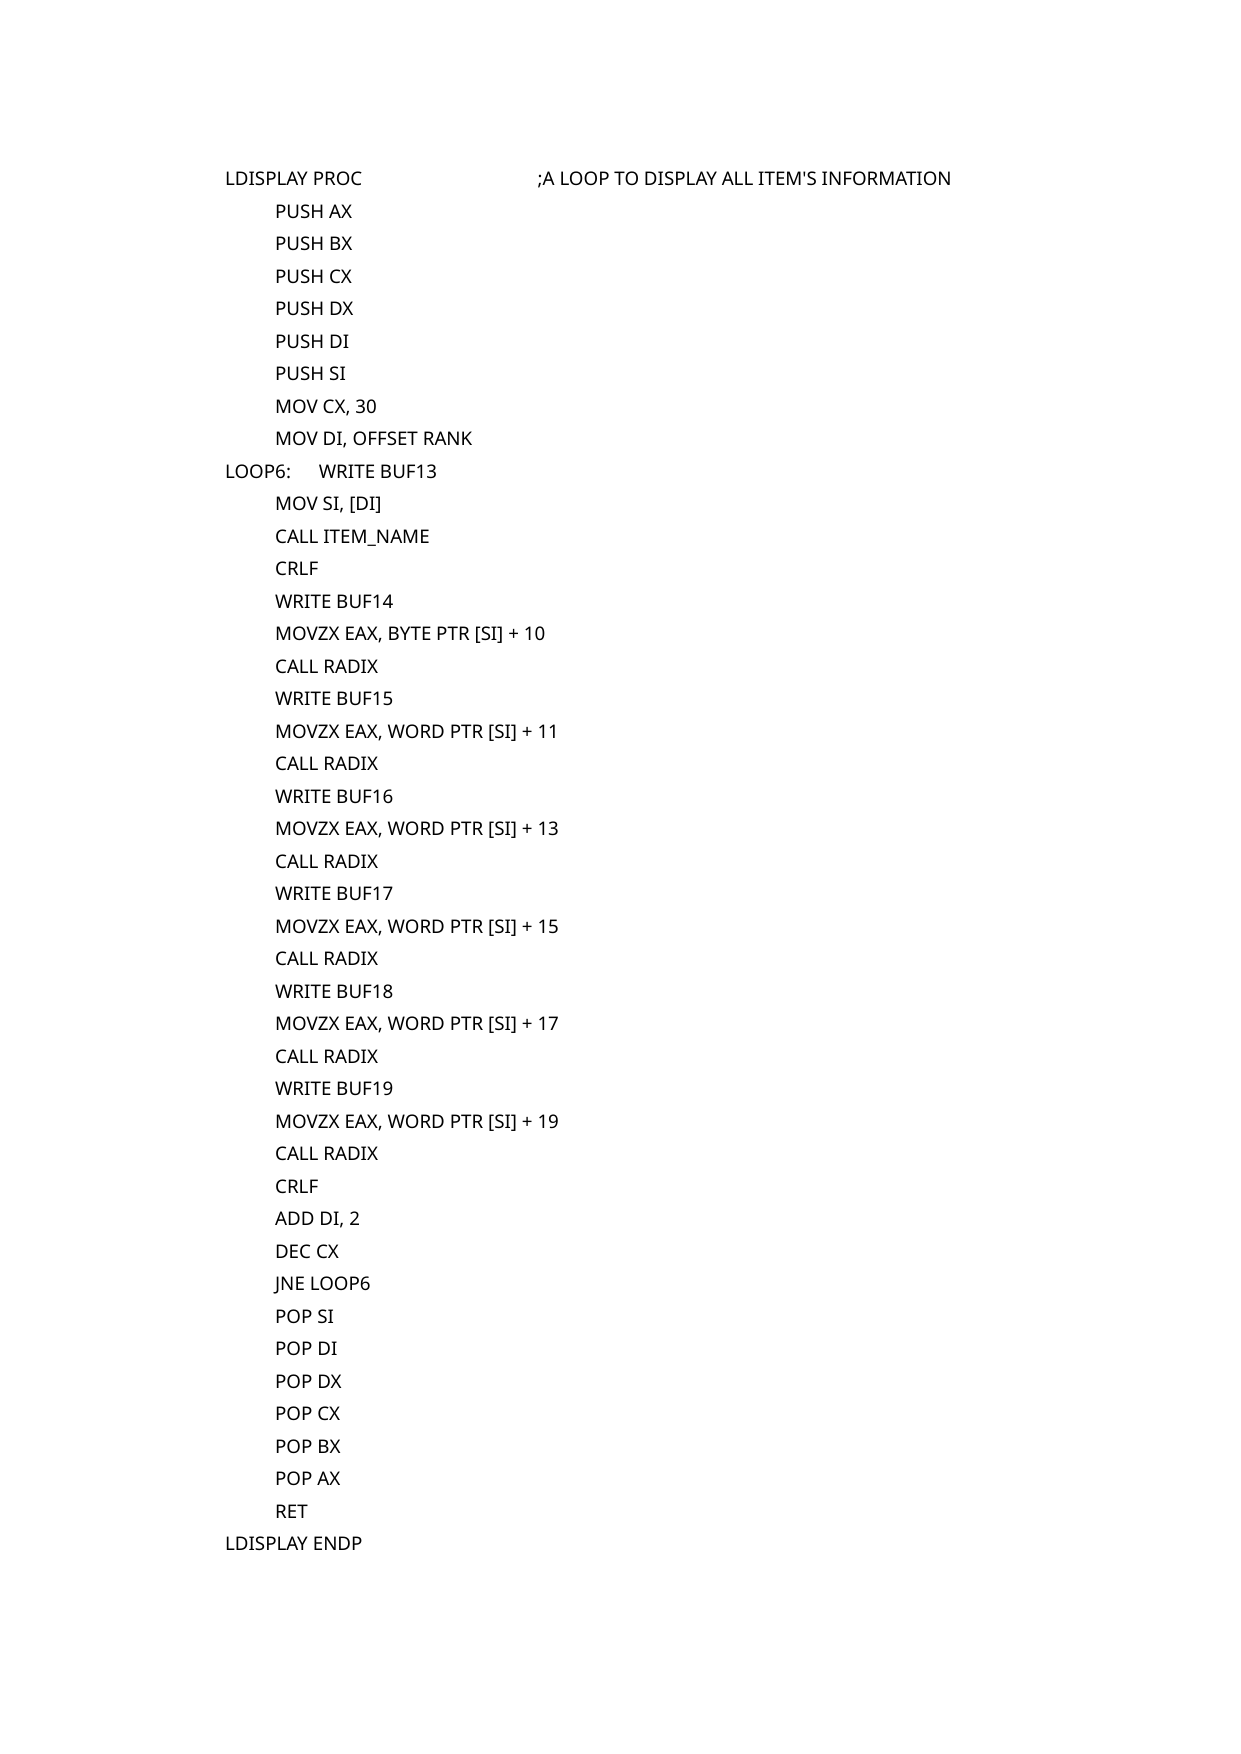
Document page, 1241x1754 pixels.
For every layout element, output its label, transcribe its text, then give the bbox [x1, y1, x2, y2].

text CALL RADIX [187, 942, 1053, 974]
text LOOP6: WRITE BUF13 [187, 454, 1053, 487]
text MOV DI, OFFSET RANK [187, 422, 1053, 454]
text CALL RADIX [187, 747, 1053, 779]
text CRLF [187, 552, 1053, 584]
text MOV SI, [DI] [187, 487, 1053, 519]
text MOV CX, 30 [187, 389, 1053, 422]
text PUSH BX [187, 227, 1053, 259]
text WRITE BUF15 [187, 682, 1053, 714]
text RET [187, 1494, 1053, 1527]
text MOVZX EAX, WORD PTR [SI] + 17 [187, 1007, 1053, 1039]
text JNE LOOP6 [187, 1267, 1053, 1299]
text MOVZX EAX, BYTE PTR [SI] + 10 [187, 617, 1053, 649]
text PUSH AX [187, 194, 1053, 227]
text POP AX [187, 1462, 1053, 1494]
text MOVZX EAX, WORD PTR [SI] + 19 [187, 1104, 1053, 1137]
text PUSH DI [187, 324, 1053, 357]
text DEC CX [187, 1234, 1053, 1267]
text CALL ITEM_NAME [187, 519, 1053, 552]
text CALL RADIX [187, 649, 1053, 682]
text POP DI [187, 1332, 1053, 1364]
text MOVZX EAX, WORD PTR [SI] + 11 [187, 714, 1053, 747]
text WRITE BUF19 [187, 1072, 1053, 1104]
text POP DX [187, 1364, 1053, 1397]
text CALL RADIX [187, 1137, 1053, 1169]
text MOVZX EAX, WORD PTR [SI] + 15 [187, 909, 1053, 942]
text CRLF [187, 1169, 1053, 1202]
text CALL RADIX [187, 844, 1053, 877]
text PUSH CX [187, 259, 1053, 292]
text POP BX [187, 1429, 1053, 1462]
text LDISPLAY ENDP [187, 1527, 1053, 1559]
text POP CX [187, 1397, 1053, 1429]
text PUSH DX [187, 292, 1053, 324]
text WRITE BUF14 [187, 584, 1053, 617]
text LDISPLAY PROC ;A LOOP TO DISPLAY ALL ITEM'S INFORMATION [187, 162, 1053, 194]
text CALL RADIX [187, 1039, 1053, 1072]
text WRITE BUF17 [187, 877, 1053, 909]
text PUSH SI [187, 357, 1053, 389]
text ADD DI, 2 [187, 1202, 1053, 1234]
text POP SI [187, 1299, 1053, 1332]
text WRITE BUF16 [187, 779, 1053, 812]
text WRITE BUF18 [187, 974, 1053, 1007]
text MOVZX EAX, WORD PTR [SI] + 13 [187, 812, 1053, 844]
